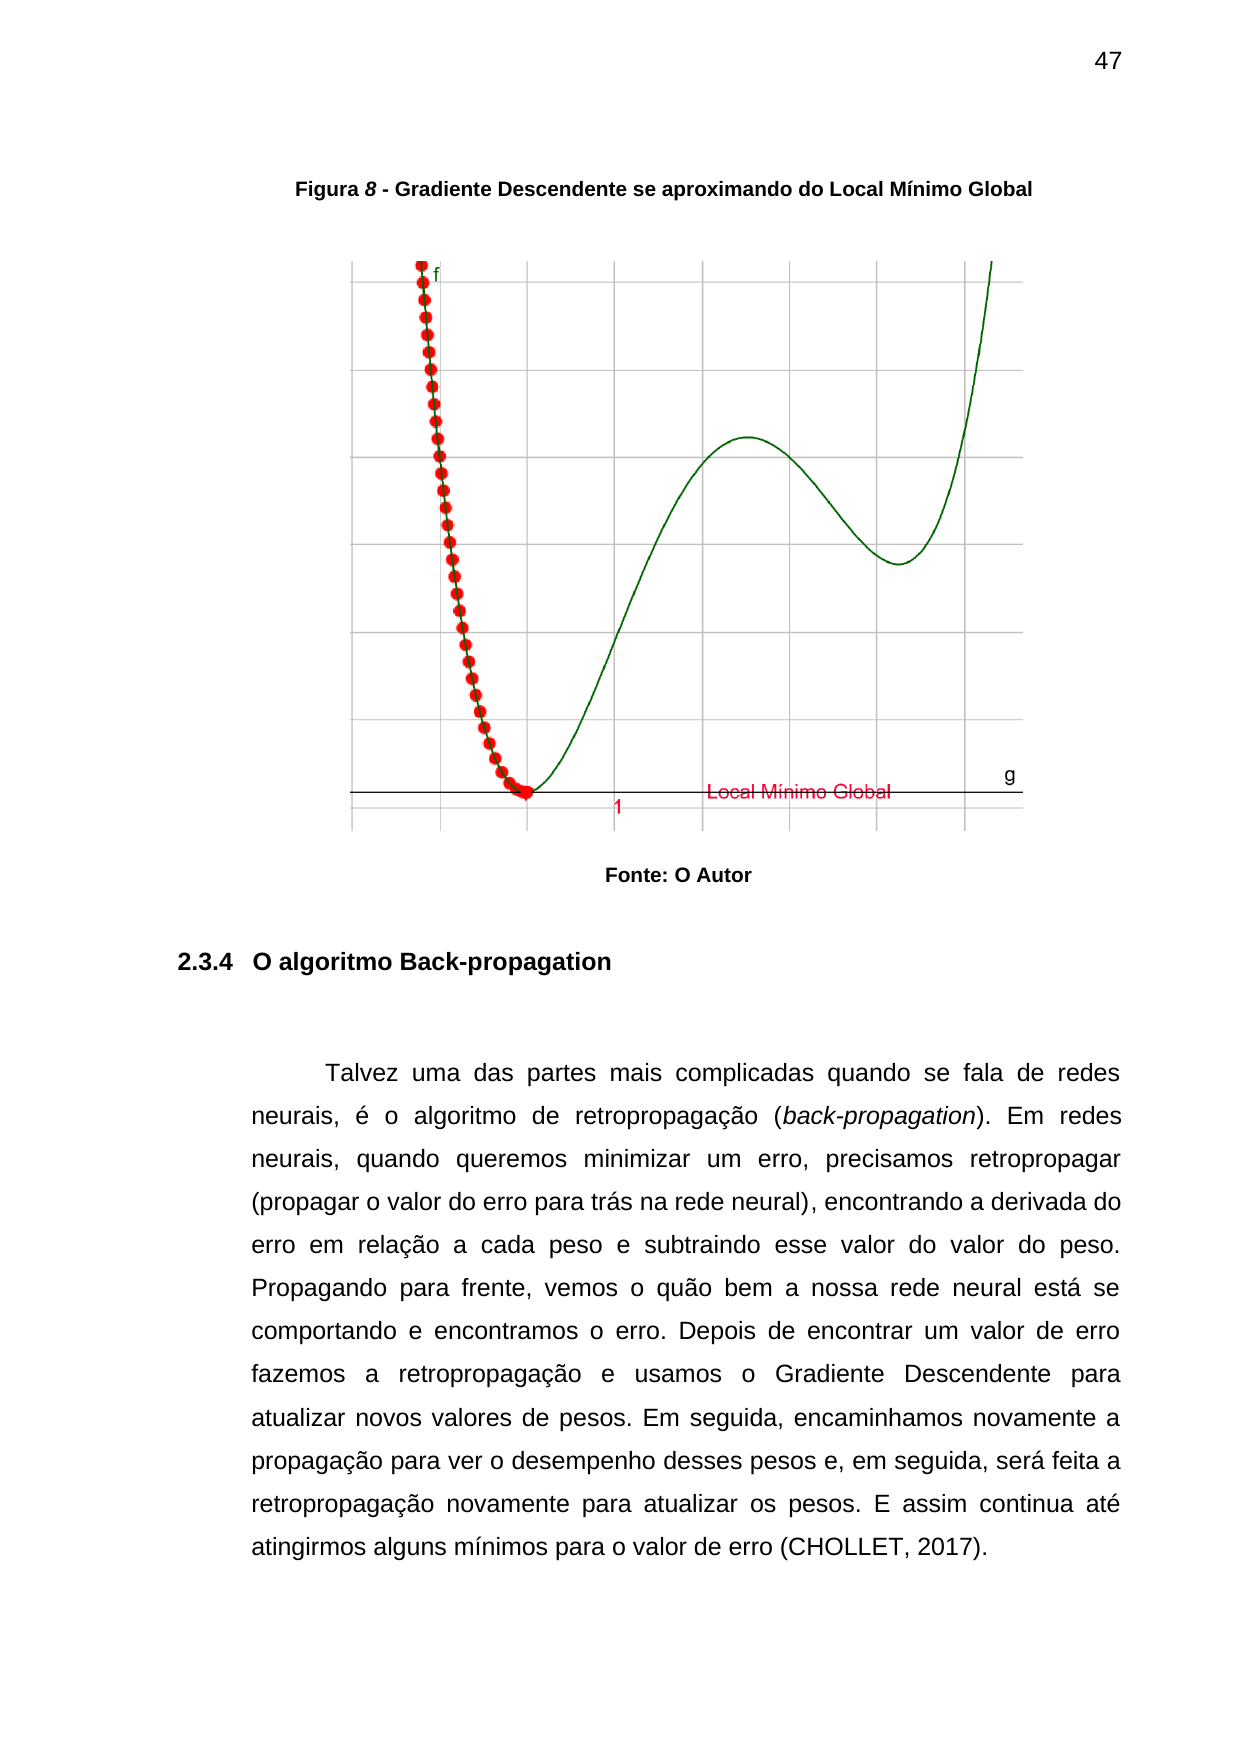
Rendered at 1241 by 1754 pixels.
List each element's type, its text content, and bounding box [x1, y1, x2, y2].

text Fonte: O Autor [177, 863, 1122, 887]
picture [350, 261, 1023, 831]
subtitle O algoritmo Back-propagation [177, 947, 1122, 976]
text Figura 8 - Gradiente Descendente se aproximando do Local Mínimo Global [177, 177, 1122, 201]
